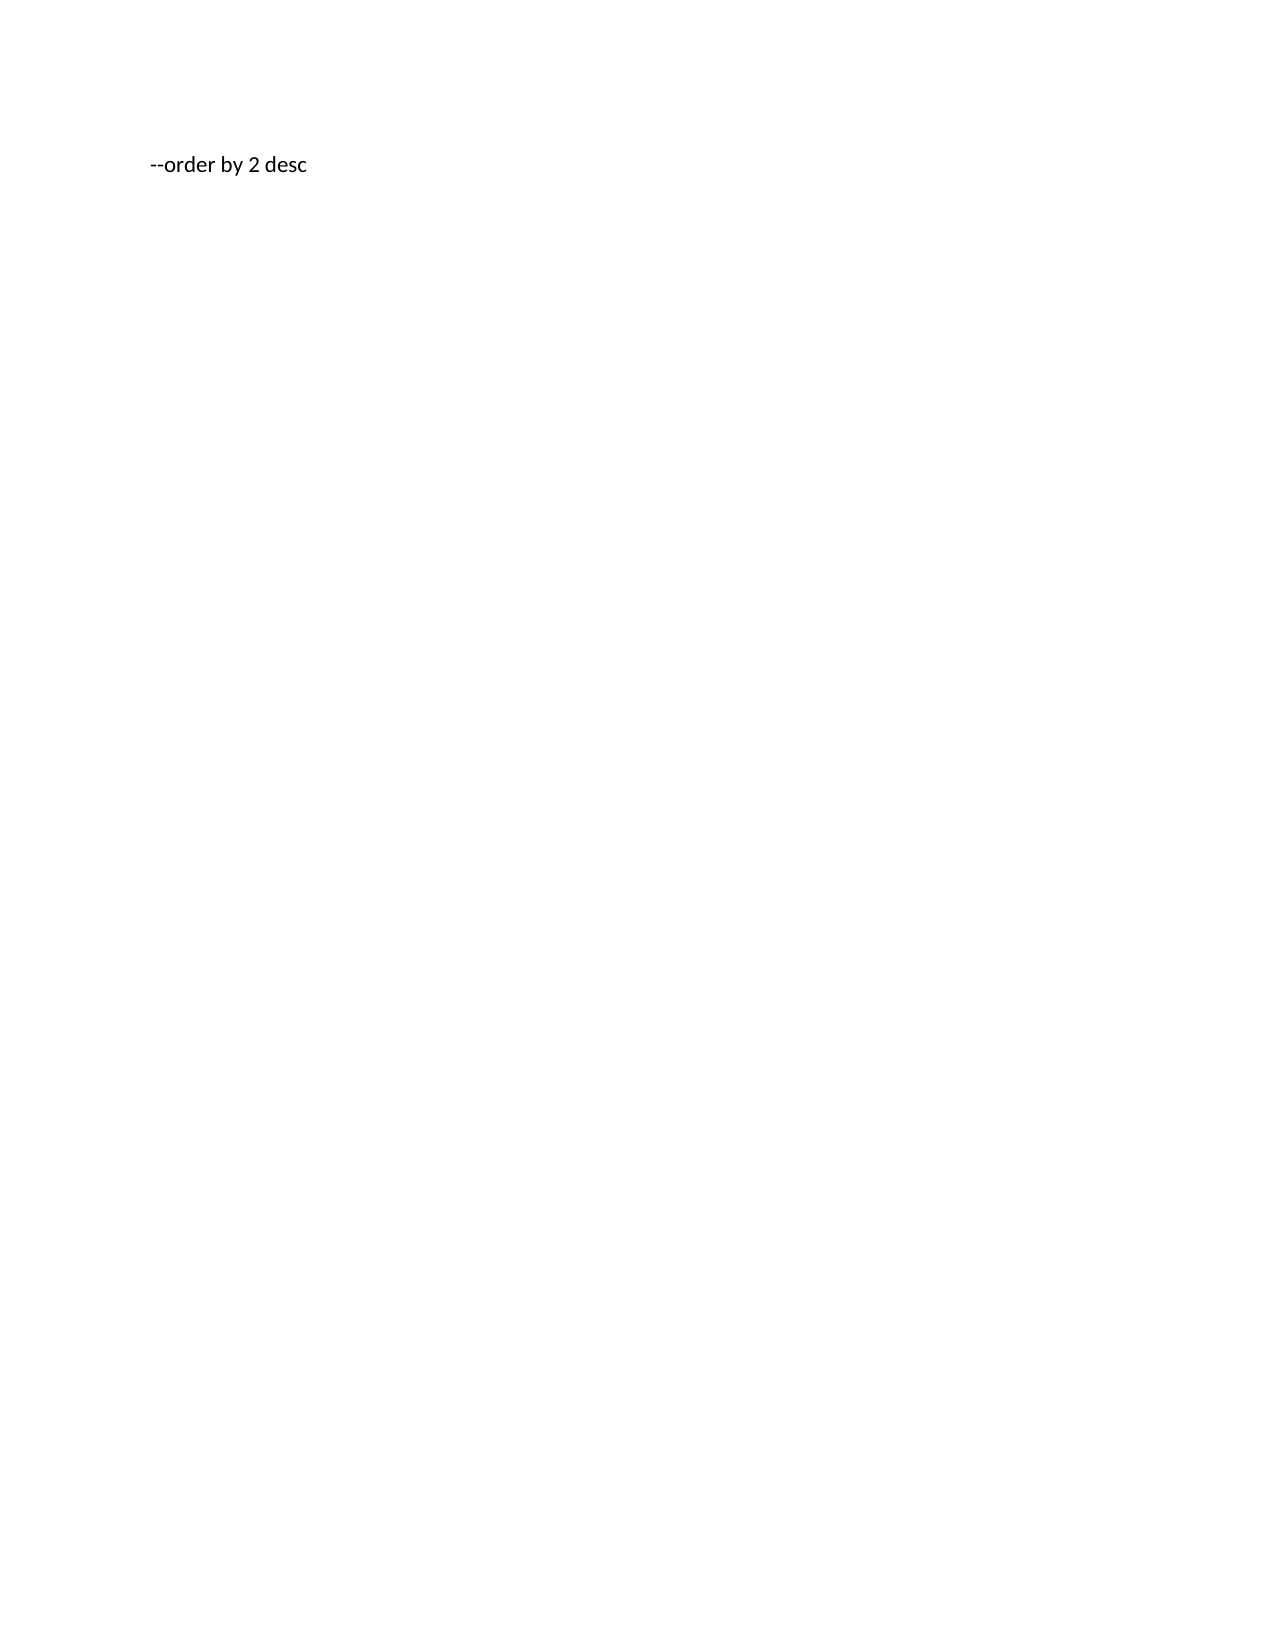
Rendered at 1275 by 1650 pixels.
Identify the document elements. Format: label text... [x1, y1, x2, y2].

text --order by 2 desc [150, 150, 1125, 178]
